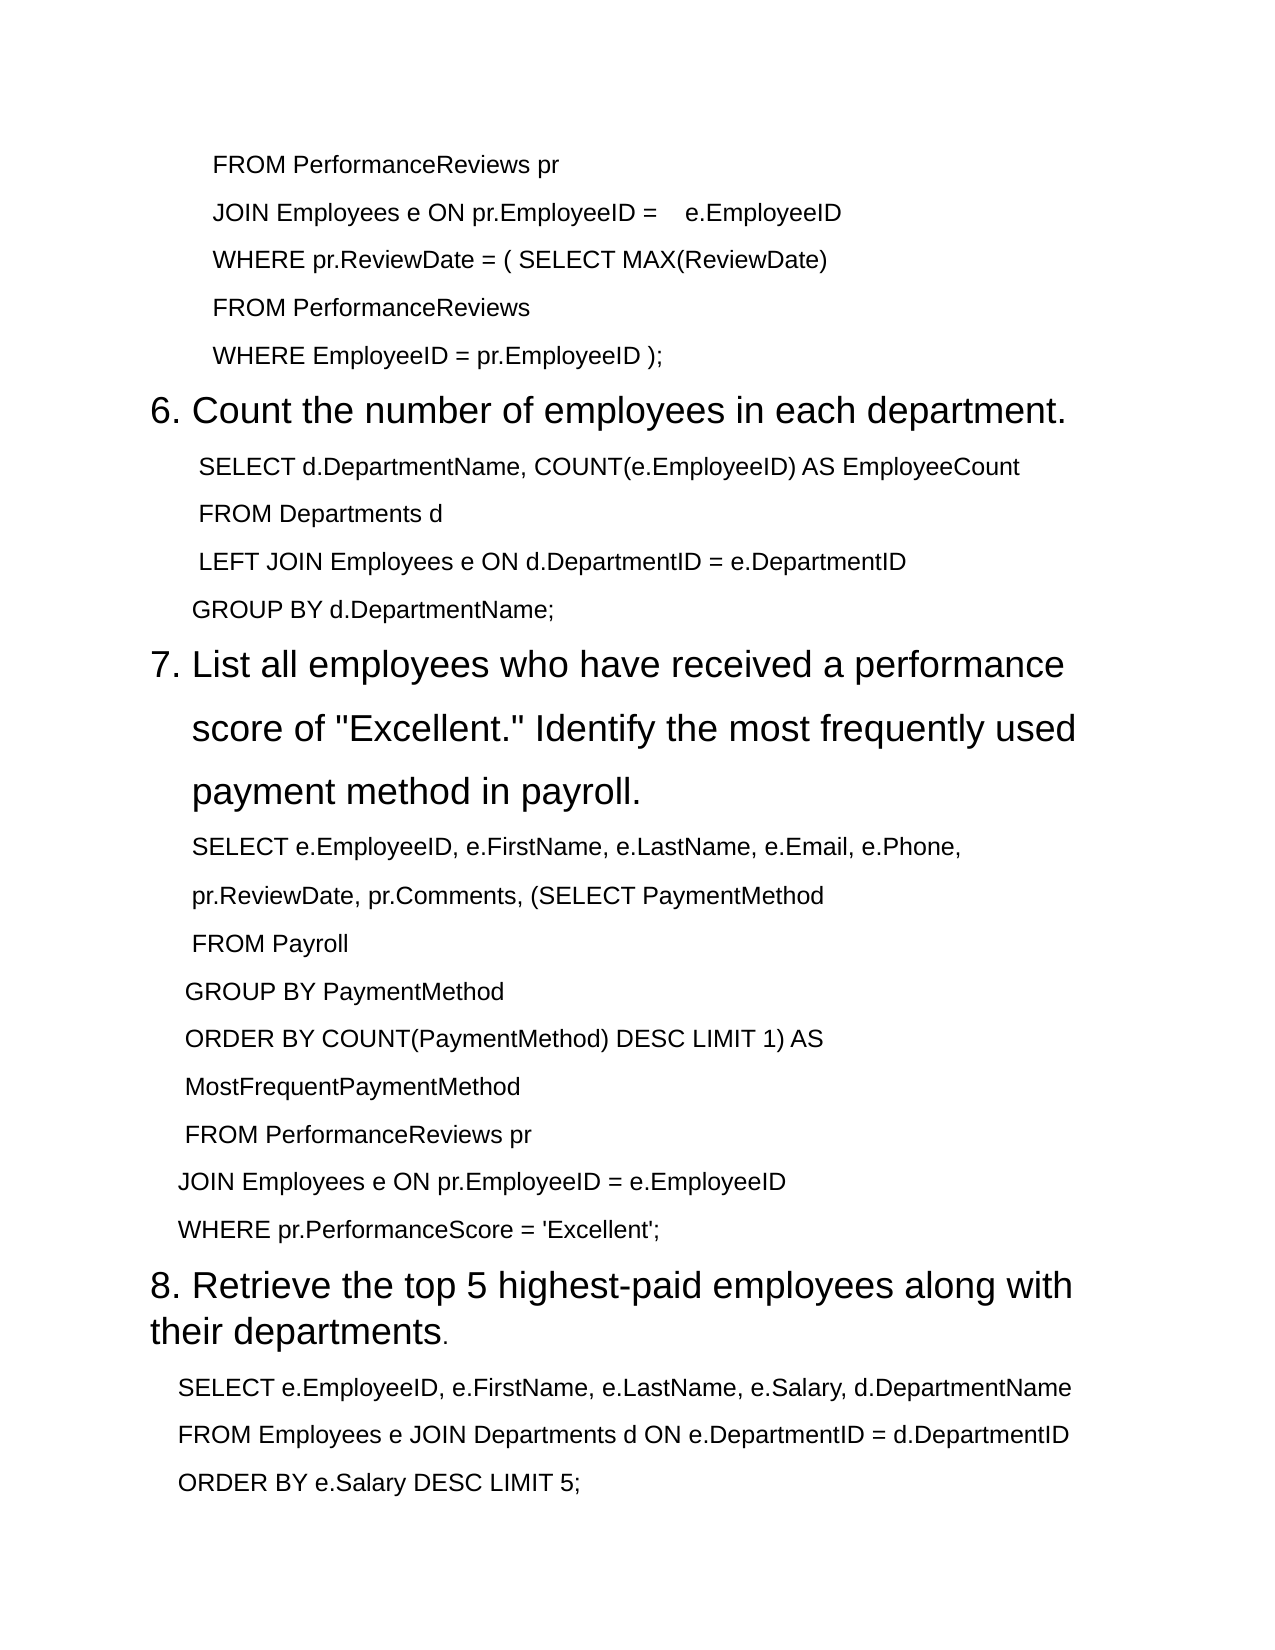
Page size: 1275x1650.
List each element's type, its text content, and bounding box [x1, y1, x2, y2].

text WHERE EmployeeID = pr.EmployeeID ); [150, 341, 1125, 369]
text GROUP BY d.DepartmentName; [150, 595, 1125, 624]
text FROM PerformanceReviews pr [150, 1120, 1125, 1148]
text FROM PerformanceReviews [150, 293, 1125, 322]
text MostFrequentPaymentMethod [150, 1072, 1125, 1101]
text FROM Payroll [150, 929, 1125, 958]
text WHERE pr.PerformanceScore = 'Excellent'; [150, 1215, 1125, 1244]
text 6. Count the number of employees in each department. [150, 388, 1125, 432]
text FROM PerformanceReviews pr [150, 150, 1125, 179]
text LEFT JOIN Employees e ON d.DepartmentID = e.DepartmentID [150, 547, 1125, 576]
text ORDER BY e.Salary DESC LIMIT 5; [150, 1468, 1125, 1497]
text FROM Employees e JOIN Departments d ON e.DepartmentID = d.DepartmentID [150, 1420, 1125, 1449]
text SELECT e.EmployeeID, e.FirstName, e.LastName, e.Salary, d.DepartmentName [150, 1373, 1125, 1401]
text pr.ReviewDate, pr.Comments, (SELECT PaymentMethod [150, 881, 1125, 910]
text ORDER BY COUNT(PaymentMethod) DESC LIMIT 1) AS [150, 1024, 1125, 1053]
text SELECT d.DepartmentName, COUNT(e.EmployeeID) AS EmployeeCount [150, 452, 1125, 481]
text 8. Retrieve the top 5 highest-paid employees along with their departments. [150, 1263, 1125, 1352]
text FROM Departments d [150, 499, 1125, 528]
text GROUP BY PaymentMethod [150, 977, 1125, 1005]
text score of "Excellent." Identify the most frequently used [150, 706, 1125, 749]
text payment method in payroll. [150, 769, 1125, 812]
text SELECT e.EmployeeID, e.FirstName, e.LastName, e.Email, e.Phone, [150, 832, 1125, 861]
text WHERE pr.ReviewDate = ( SELECT MAX(ReviewDate) [150, 245, 1125, 274]
text 7. List all employees who have received a performance [150, 643, 1125, 686]
text JOIN Employees e ON pr.EmployeeID = e.EmployeeID [150, 198, 1125, 226]
text JOIN Employees e ON pr.EmployeeID = e.EmployeeID [150, 1167, 1125, 1196]
